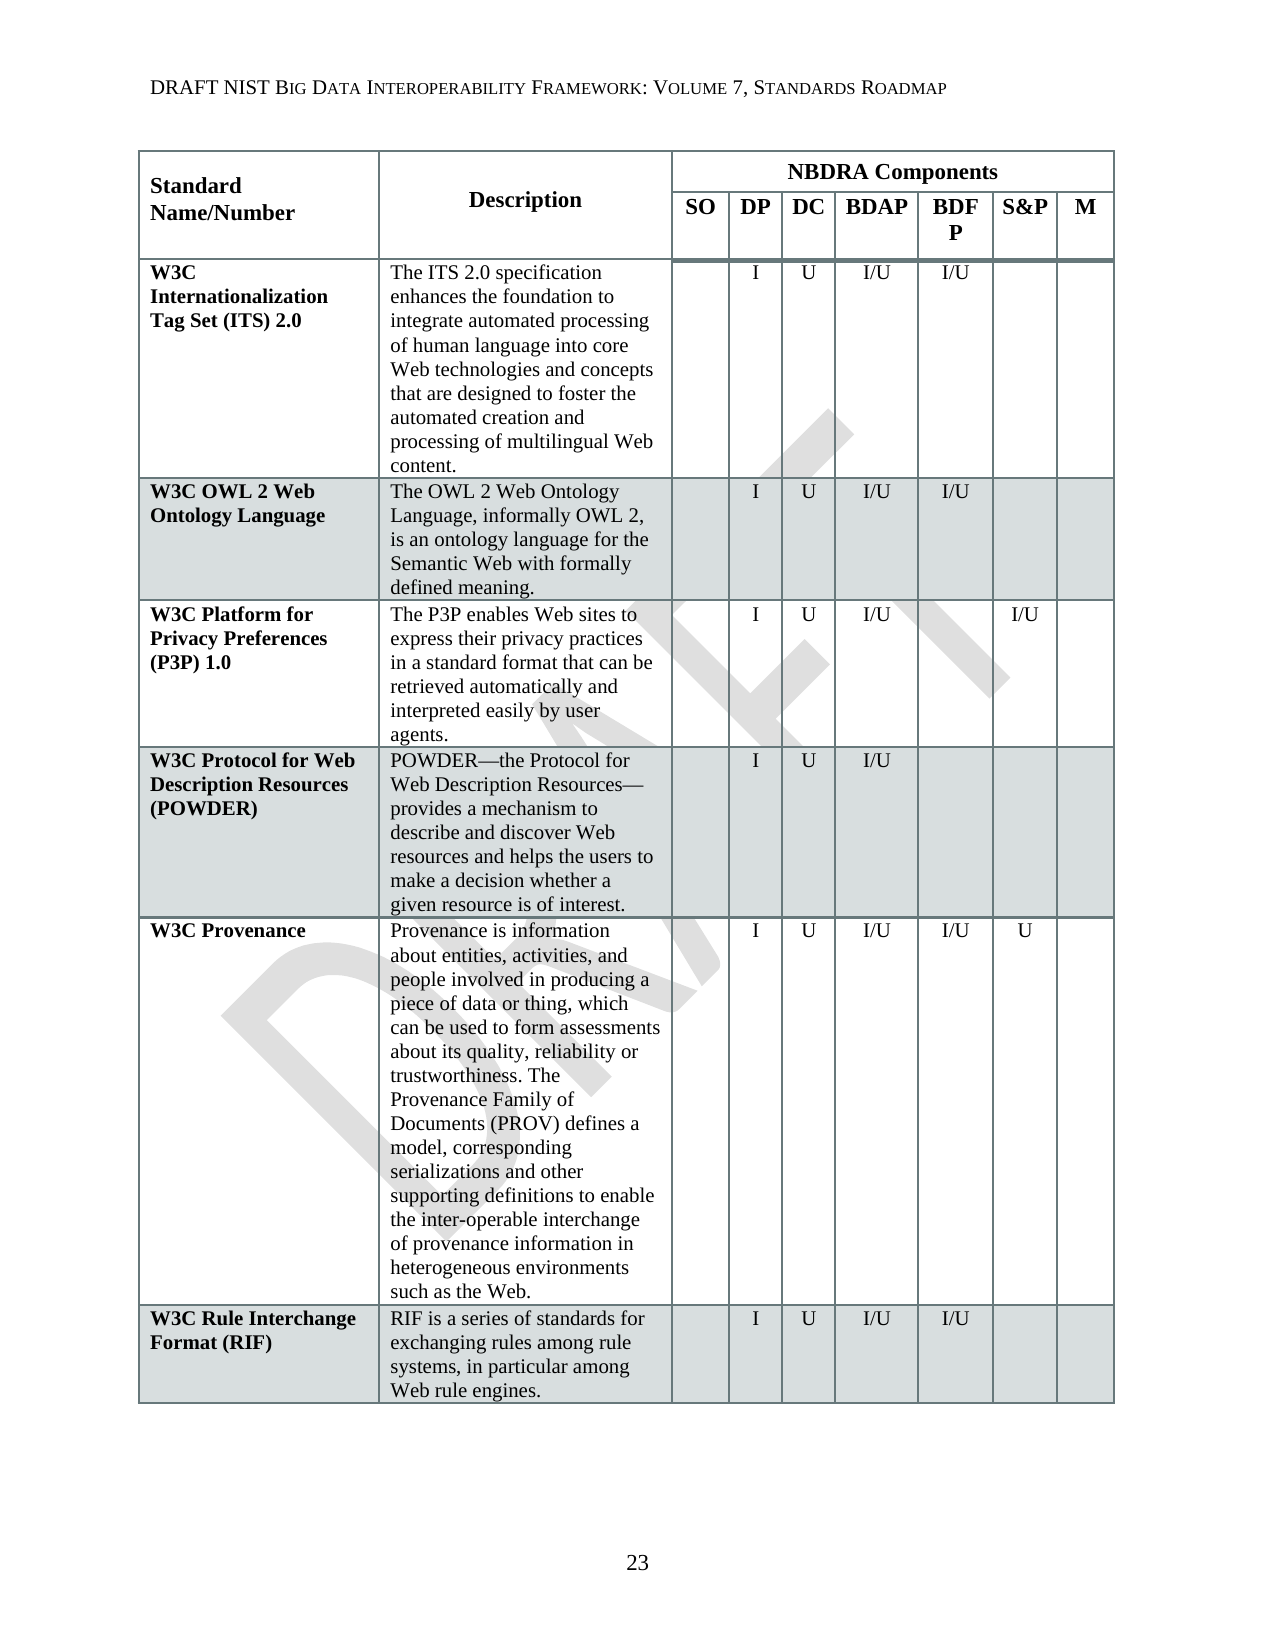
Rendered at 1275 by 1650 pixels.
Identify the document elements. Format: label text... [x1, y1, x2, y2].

table_cell W3C Rule Interchange Format (RIF) [140, 1306, 378, 1402]
table_cell Provenance is information about entities, activities, and people involved in producing a piece of data or thing, which can be used to form assessments about its quality, reliability or trustworthiness. The Provenance Family of Documents (PROV) defines a model, corresponding serializations and other supporting definitions to enable the inter-operable interchange of provenance information in heterogeneous environments such as the Web. [380, 919, 671, 1303]
table_cell I/U [836, 919, 917, 1303]
table_cell W3C Internationalization Tag Set (ITS) 2.0 [140, 260, 378, 477]
table_cell I [730, 748, 781, 916]
table_cell W3C Protocol for Web Description Resources (POWDER) [140, 748, 378, 916]
table_cell The OWL 2 Web Ontology Language, informally OWL 2, is an ontology language for the Semantic Web with formally defined meaning. [380, 479, 671, 599]
table_cell I/U [919, 1306, 992, 1402]
table_cell DC [783, 193, 834, 258]
table_cell RIF is a series of standards for exchanging rules among rule systems, in particular among Web rule engines. [380, 1306, 671, 1402]
table_cell [673, 479, 728, 599]
table_cell I [730, 1306, 781, 1402]
table_cell [994, 748, 1056, 916]
table_cell DP [730, 193, 781, 258]
table_cell The ITS 2.0 specification enhances the foundation to integrate automated processing of human language into core Web technologies and concepts that are designed to foster the automated creation and processing of multilingual Web content. [380, 260, 671, 477]
table_cell U [783, 1306, 834, 1402]
table_cell M [1058, 193, 1113, 258]
table_cell [994, 479, 1056, 599]
table_cell I/U [919, 263, 992, 477]
table_cell [1058, 479, 1113, 599]
table_cell [1058, 919, 1113, 1303]
table_cell I [730, 479, 781, 599]
table_cell I/U [919, 919, 992, 1303]
table_cell I [730, 919, 781, 1303]
table_cell [673, 919, 728, 1303]
table_cell [1058, 263, 1113, 477]
table_header Standard Name/Number [140, 152, 378, 258]
table_cell I/U [836, 479, 917, 599]
table_cell I/U [919, 479, 992, 599]
table_cell [673, 263, 728, 477]
table_cell BDAP [836, 193, 917, 258]
table_header Description [380, 152, 671, 258]
table_cell I [730, 263, 781, 477]
table_cell I/U [836, 263, 917, 477]
table_cell I [730, 601, 781, 746]
table_cell U [783, 479, 834, 599]
table_cell I/U [836, 601, 917, 746]
table_cell The P3P enables Web sites to express their privacy practices in a standard format that can be retrieved automatically and interpreted easily by user agents. [380, 601, 671, 746]
table_cell [673, 601, 728, 746]
table_cell W3C Provenance [140, 919, 378, 1303]
table_cell W3C Platform for Privacy Preferences (P3P) 1.0 [140, 601, 378, 746]
table_cell [994, 1306, 1056, 1402]
table_cell [673, 748, 728, 916]
table_cell [1058, 1306, 1113, 1402]
table_cell POWDER—the Protocol for Web Description Resources—provides a mechanism to describe and discover Web resources and helps the users to make a decision whether a given resource is of interest. [380, 748, 671, 916]
table_cell SO [673, 193, 728, 258]
table_cell [919, 748, 992, 916]
table_cell U [783, 263, 834, 477]
table_cell U [783, 919, 834, 1303]
table_cell [1058, 748, 1113, 916]
table_cell S&P [994, 193, 1056, 258]
table_cell [673, 1306, 728, 1402]
table_cell I/U [994, 601, 1056, 746]
table_cell U [994, 919, 1056, 1303]
table_cell [1058, 601, 1113, 746]
table_cell [994, 263, 1056, 477]
table_cell BDFP [919, 193, 992, 258]
table_cell [919, 601, 992, 746]
table_cell I/U [836, 1306, 917, 1402]
table_header NBDRA Components [673, 152, 1113, 191]
table_cell W3C OWL 2 Web Ontology Language [140, 479, 378, 599]
table_cell U [783, 748, 834, 916]
table_cell U [783, 601, 834, 746]
table_cell I/U [836, 748, 917, 916]
